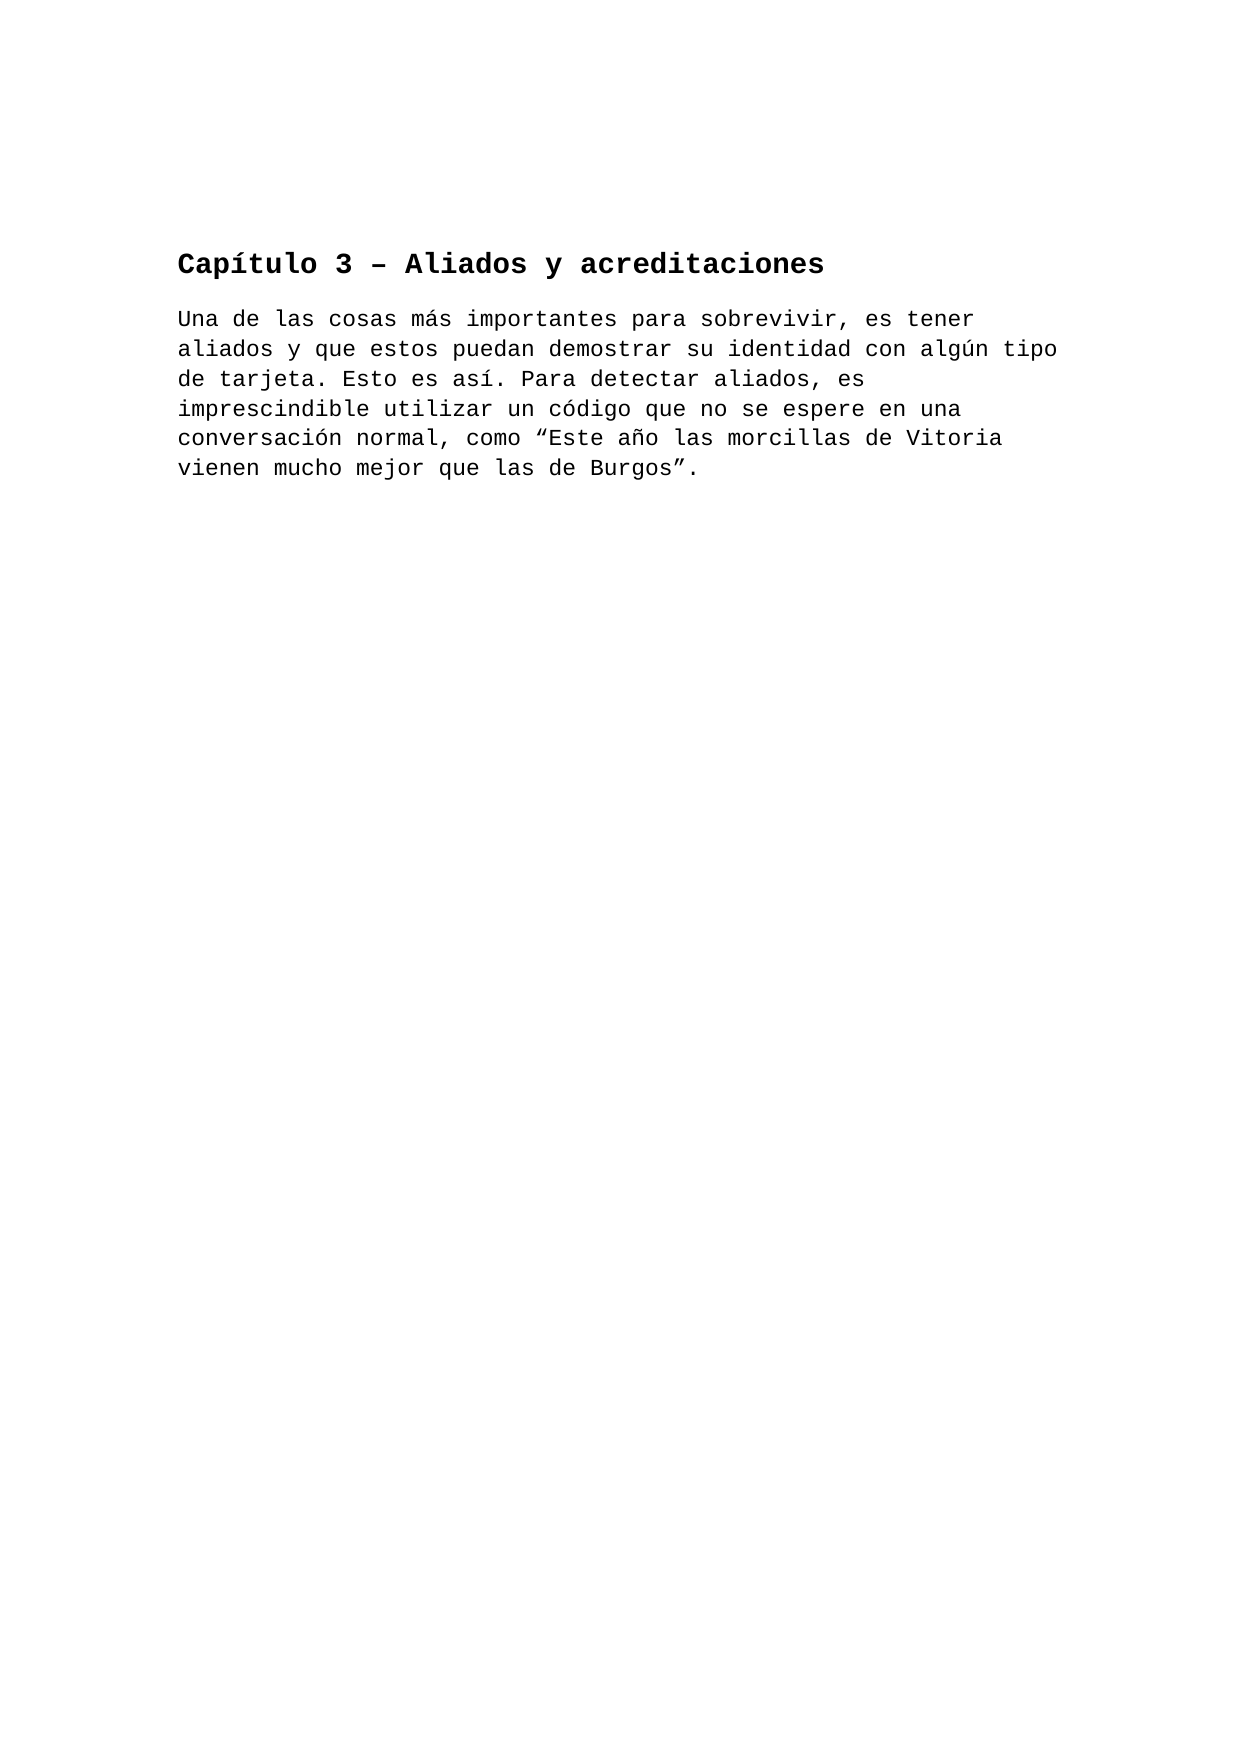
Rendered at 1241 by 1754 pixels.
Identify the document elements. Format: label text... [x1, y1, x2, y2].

text Una de las cosas más importantes para sobrevivir, es tener aliados y que estos puedan demostrar su identidad con algún tipo de tarjeta. Esto es así. Para detectar aliados, es imprescindible utilizar un código que no se espere en una conversación normal, como “Este año las morcillas de Vitoria vienen mucho mejor que las de Burgos”. [177, 308, 1063, 482]
text Capítulo 3 – Aliados y acreditaciones [177, 249, 1063, 282]
